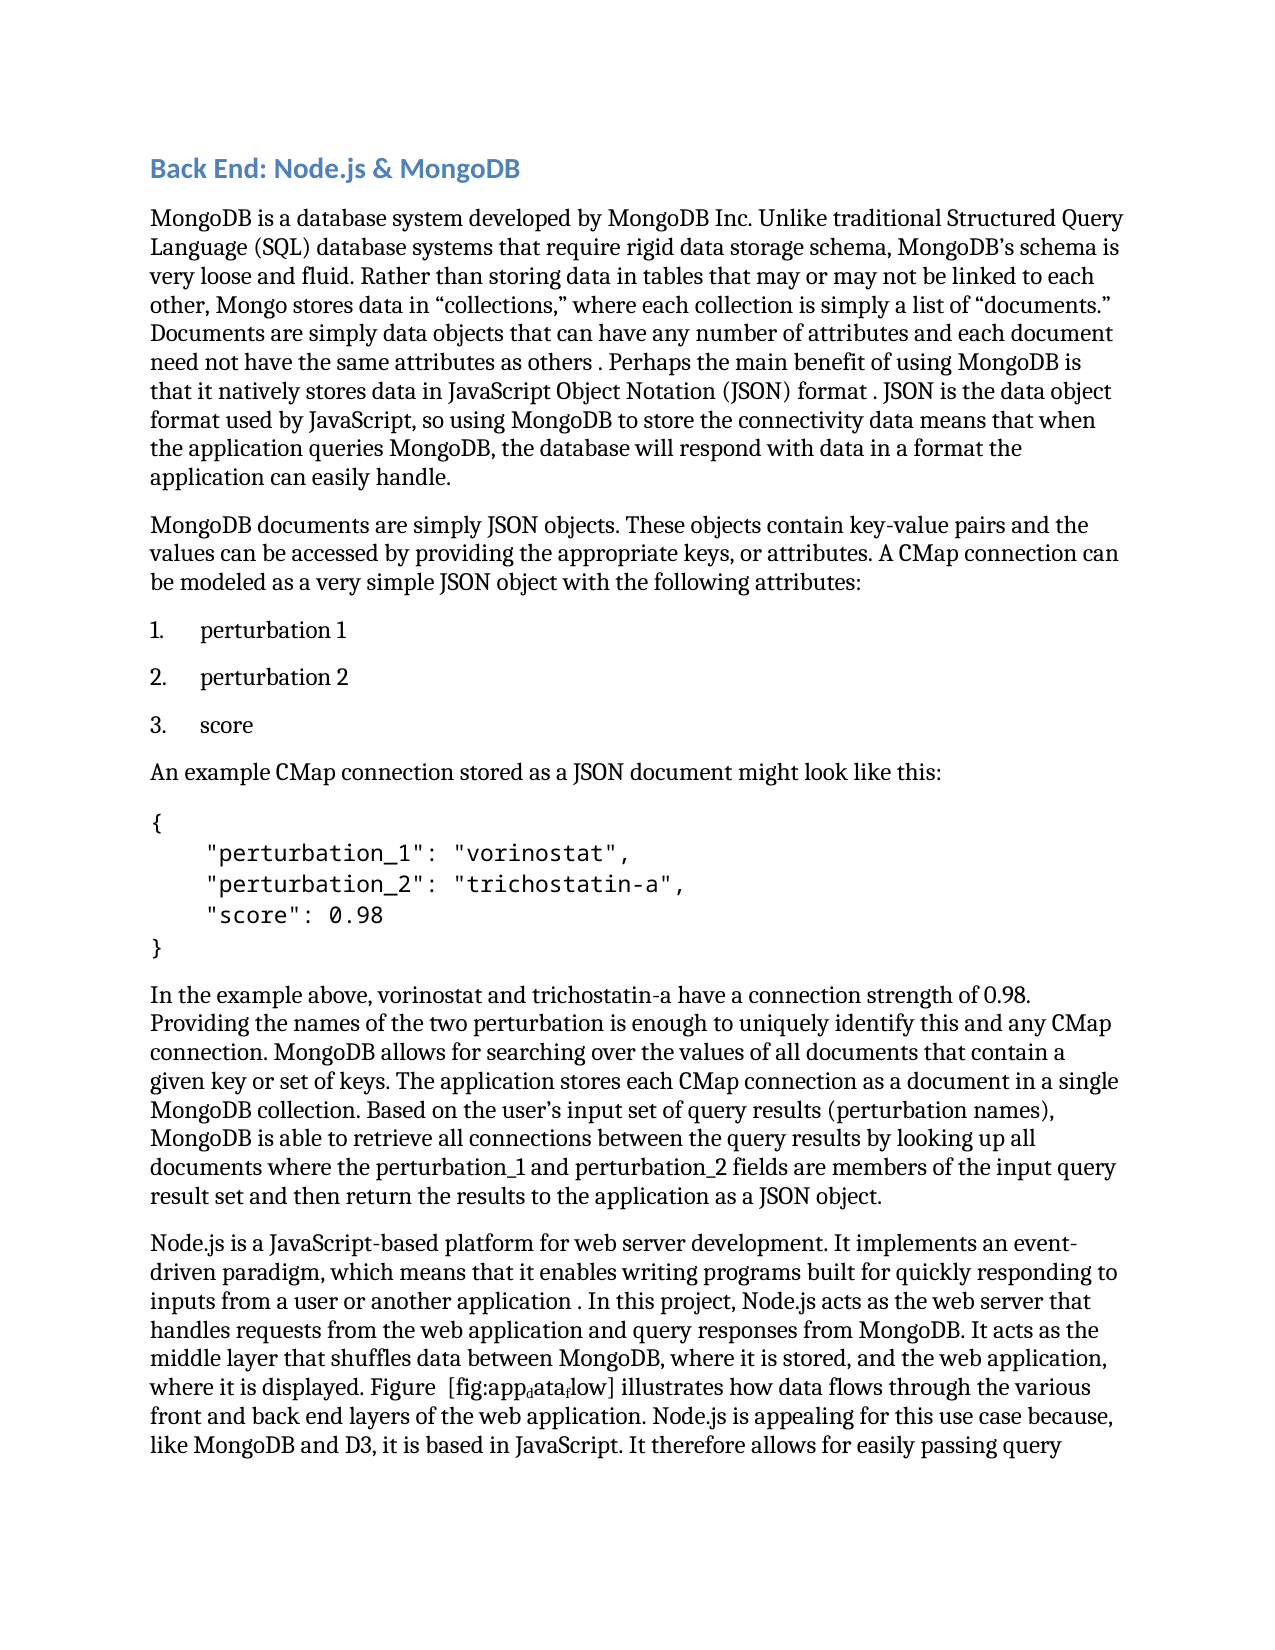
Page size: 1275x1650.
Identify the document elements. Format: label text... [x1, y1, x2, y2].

text MongoDB is a database system developed by MongoDB Inc. Unlike traditional Structured Query Language (SQL) database systems that require rigid data storage schema, MongoDB’s schema is very loose and fluid. Rather than storing data in tables that may or may not be linked to each other, Mongo stores data in “collections,” where each collection is simply a list of “documents.” Documents are simply data objects that can have any number of attributes and each document need not have the same attributes as others . Perhaps the main benefit of using MongoDB is that it natively stores data in JavaScript Object Notation (JSON) format . JSON is the data object format used by JavaScript, so using MongoDB to store the connectivity data means that when the application queries MongoDB, the database will respond with data in a format the application can easily handle. [150, 204, 1125, 492]
text MongoDB documents are simply JSON objects. These objects contain key-value pairs and the values can be accessed by providing the appropriate keys, or attributes. A CMap connection can be modeled as a very simple JSON object with the following attributes: [150, 511, 1125, 597]
subtitle Back End: Node.js & MongoDB [150, 150, 1125, 186]
text { "perturbation_1": "vorinostat", "perturbation_2": "trichostatin-a", "score": 0.98 } [150, 806, 1125, 962]
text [150, 1229, 1125, 1459]
list score [150, 711, 1125, 739]
text In the example above, vorinostat and trichostatin-a have a connection strength of 0.98. Providing the names of the two perturbation is enough to uniquely identify this and any CMap connection. MongoDB allows for searching over the values of all documents that contain a given key or set of keys. The application stores each CMap connection as a document in a single MongoDB collection. Based on the user’s input set of query results (perturbation names), MongoDB is able to retrieve all connections between the query results by looking up all documents where the perturbation_1 and perturbation_2 fields are members of the input query result set and then return the results to the application as a JSON object. [150, 981, 1125, 1211]
list perturbation 1 [150, 616, 1125, 644]
list perturbation 2 [150, 663, 1125, 692]
text An example CMap connection stored as a JSON document might look like this: [150, 758, 1125, 787]
